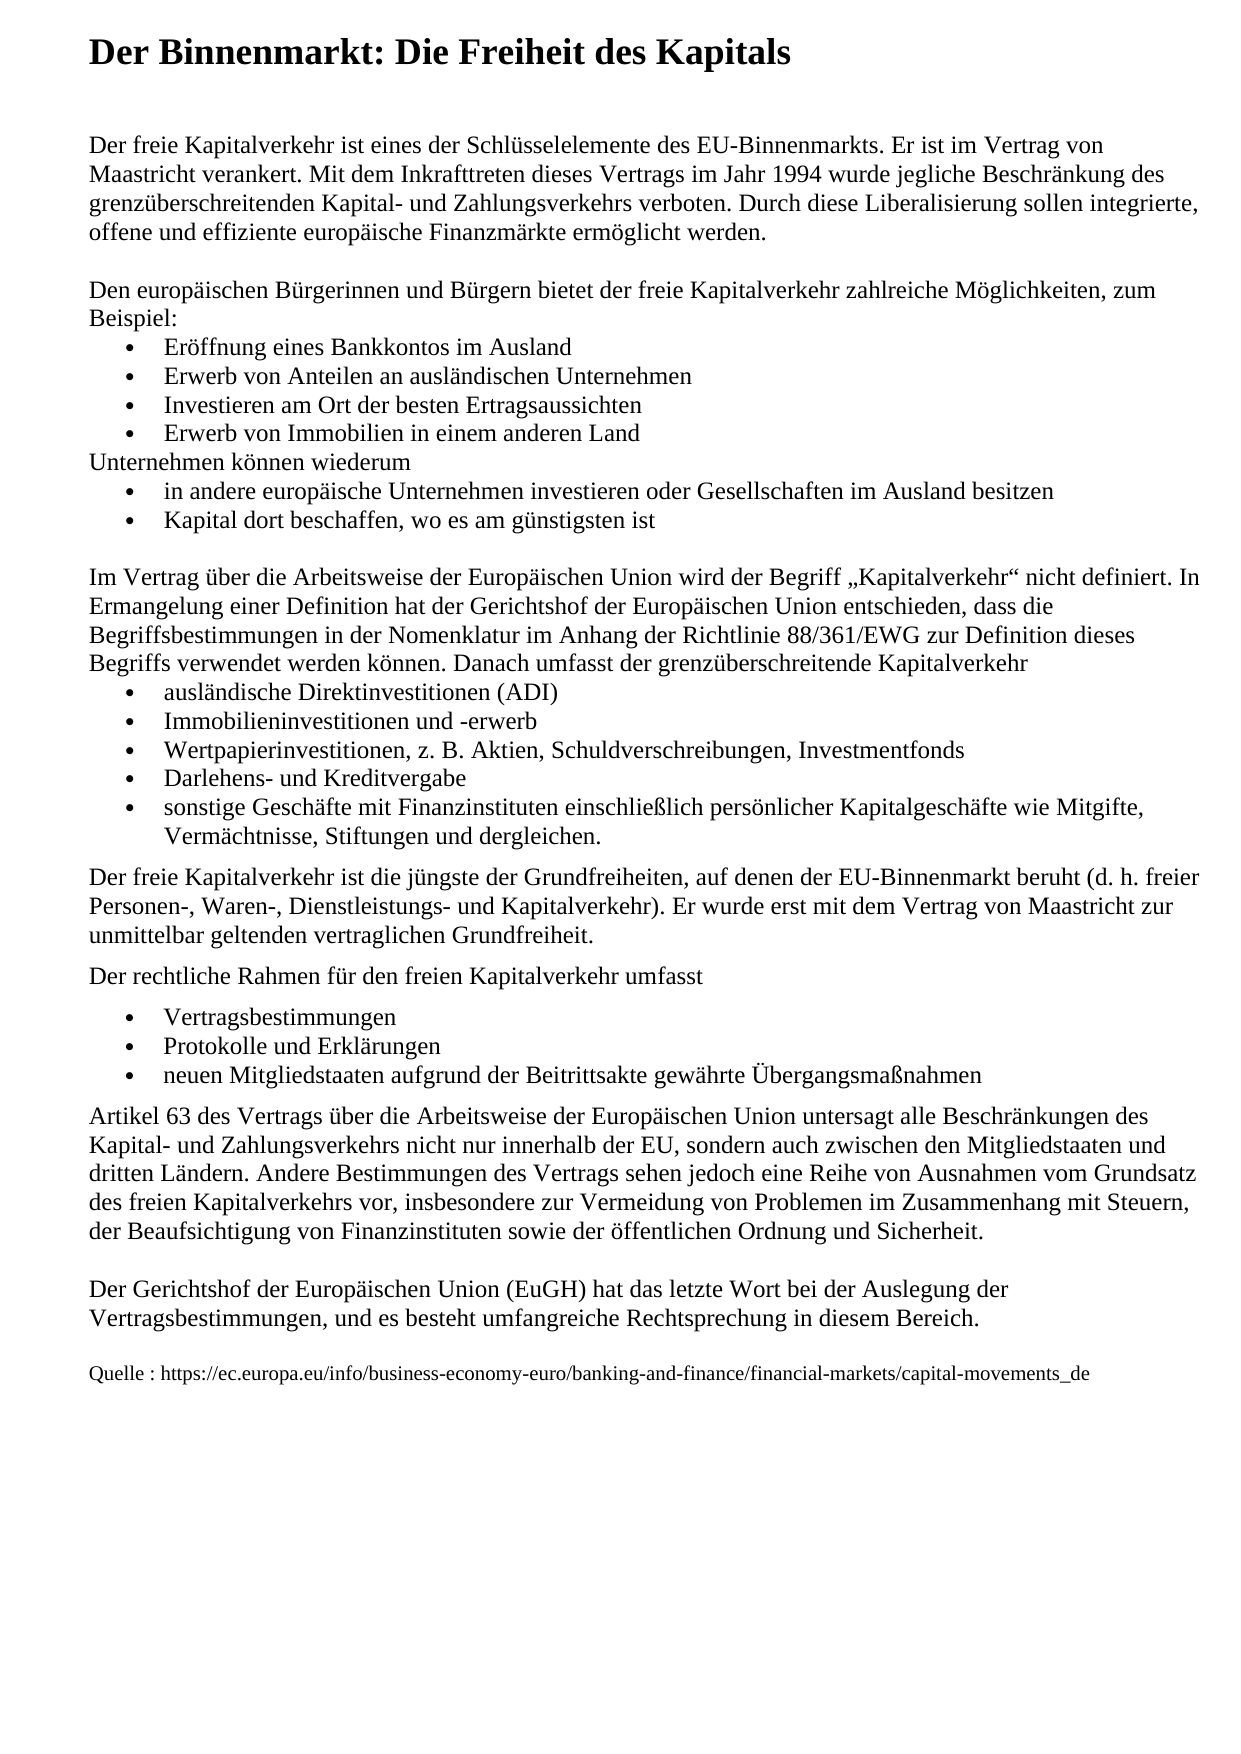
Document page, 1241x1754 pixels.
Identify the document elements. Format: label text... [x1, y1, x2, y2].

subtitle Der freie Kapitalverkehr ist eines der Schlüsselelemente des EU-Binnenmarkts. Er ist im Vertrag von Maastricht verankert. Mit dem Inkrafttreten dieses Vertrags im Jahr 1994 wurde jegliche Beschränkung des grenzüberschreitenden Kapital- und Zahlungsverkehrs verboten. Durch diese Liberalisierung sollen integrierte, offene und effiziente europäische Finanzmärkte ermöglicht werden. [89, 102, 1211, 246]
text Der Gerichtshof der Europäischen Union (EuGH) hat das letzte Wort bei der Auslegung der Vertragsbestimmungen, und es besteht umfangreiche Rechtsprechung in diesem Bereich. [89, 1274, 1211, 1331]
list Erwerb von Anteilen an ausländischen Unternehmen [126, 361, 1211, 390]
list Darlehens- und Kreditvergabe [126, 763, 1211, 792]
text Artikel 63 des Vertrags über die Arbeitsweise der Europäischen Union untersagt alle Beschränkungen des Kapital- und Zahlungsverkehrs nicht nur innerhalb der EU, sondern auch zwischen den Mitgliedstaaten und dritten Ländern. Andere Bestimmungen des Vertrags sehen jedoch eine Reihe von Ausnahmen vom Grundsatz des freien Kapitalverkehrs vor, insbesondere zur Vermeidung von Problemen im Zusammenhang mit Steuern, der Beaufsichtigung von Finanzinstituten sowie der öffentlichen Ordnung und Sicherheit. [89, 1101, 1211, 1245]
list sonstige Geschäfte mit Finanzinstituten einschließlich persönlicher Kapitalgeschäfte wie Mitgifte, Vermächtnisse, Stiftungen und dergleichen. [126, 792, 1211, 850]
list Protokolle und Erklärungen [126, 1031, 1211, 1060]
list Erwerb von Immobilien in einem anderen Land [126, 418, 1211, 447]
text Unternehmen können wiederum [89, 447, 1211, 476]
text Der rechtliche Rahmen für den freien Kapitalverkehr umfasst [89, 961, 1211, 990]
text Der freie Kapitalverkehr ist die jüngste der Grundfreiheiten, auf denen der EU-Binnenmarkt beruht (d. h. freier Personen-, Waren-, Dienstleistungs- und Kapitalverkehr). Er wurde erst mit dem Vertrag von Maastricht zur unmittelbar geltenden vertraglichen Grundfreiheit. [89, 862, 1211, 948]
list Immobilieninvestitionen und -erwerb [126, 706, 1211, 735]
text Den europäischen Bürgerinnen und Bürgern bietet der freie Kapitalverkehr zahlreiche Möglichkeiten, zum Beispiel: [89, 275, 1211, 332]
subtitle Im Vertrag über die Arbeitsweise der Europäischen Union wird der Begriff „Kapitalverkehr“ nicht definiert. In Ermangelung einer Definition hat der Gerichtshof der Europäischen Union entschieden, dass die Begriffsbestimmungen in der Nomenklatur im Anhang der Richtlinie 88/361/EWG zur Definition dieses Begriffs verwendet werden können. Danach umfasst der grenzüberschreitende Kapitalverkehr [89, 562, 1211, 677]
list Wertpapierinvestitionen, z. B. Aktien, Schuldverschreibungen, Investmentfonds [126, 735, 1211, 763]
list Vertragsbestimmungen [126, 1002, 1211, 1031]
list Eröffnung eines Bankkontos im Ausland [126, 332, 1211, 361]
list ausländische Direktinvestitionen (ADI) [126, 677, 1211, 706]
list Investieren am Ort der besten Ertragsaussichten [126, 390, 1211, 418]
text Der Binnenmarkt: Die Freiheit des Kapitals [89, 29, 1211, 73]
list neuen Mitgliedstaaten aufgrund der Beitrittsakte gewährte Übergangsmaßnahmen [126, 1060, 1211, 1088]
list Kapital dort beschaffen, wo es am günstigsten ist [126, 505, 1211, 533]
list in andere europäische Unternehmen investieren oder Gesellschaften im Ausland besitzen [126, 476, 1211, 505]
text Quelle : https://ec.europa.eu/info/business-economy-euro/banking-and-finance/financial-markets/capital-movements_de [89, 1361, 1211, 1385]
